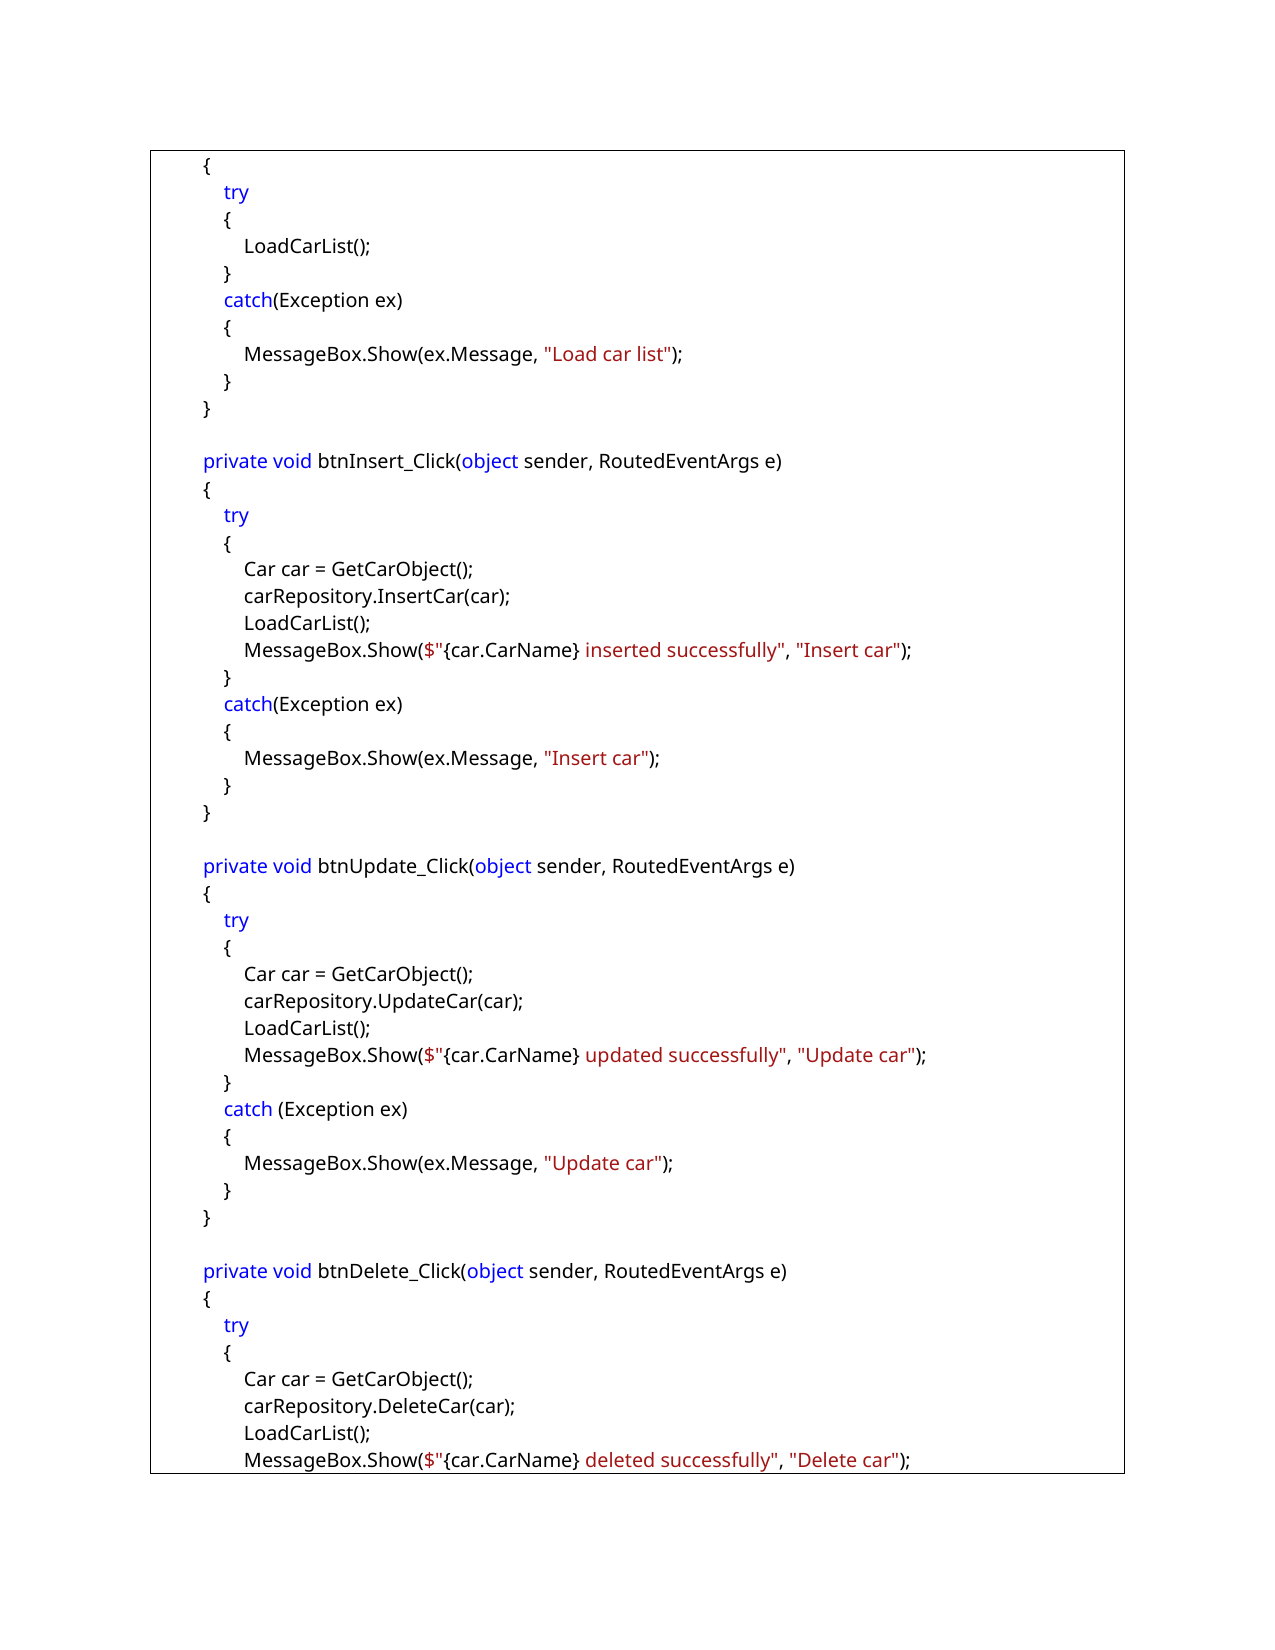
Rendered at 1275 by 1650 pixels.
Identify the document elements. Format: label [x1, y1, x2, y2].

table_cell [151, 151, 1124, 1473]
